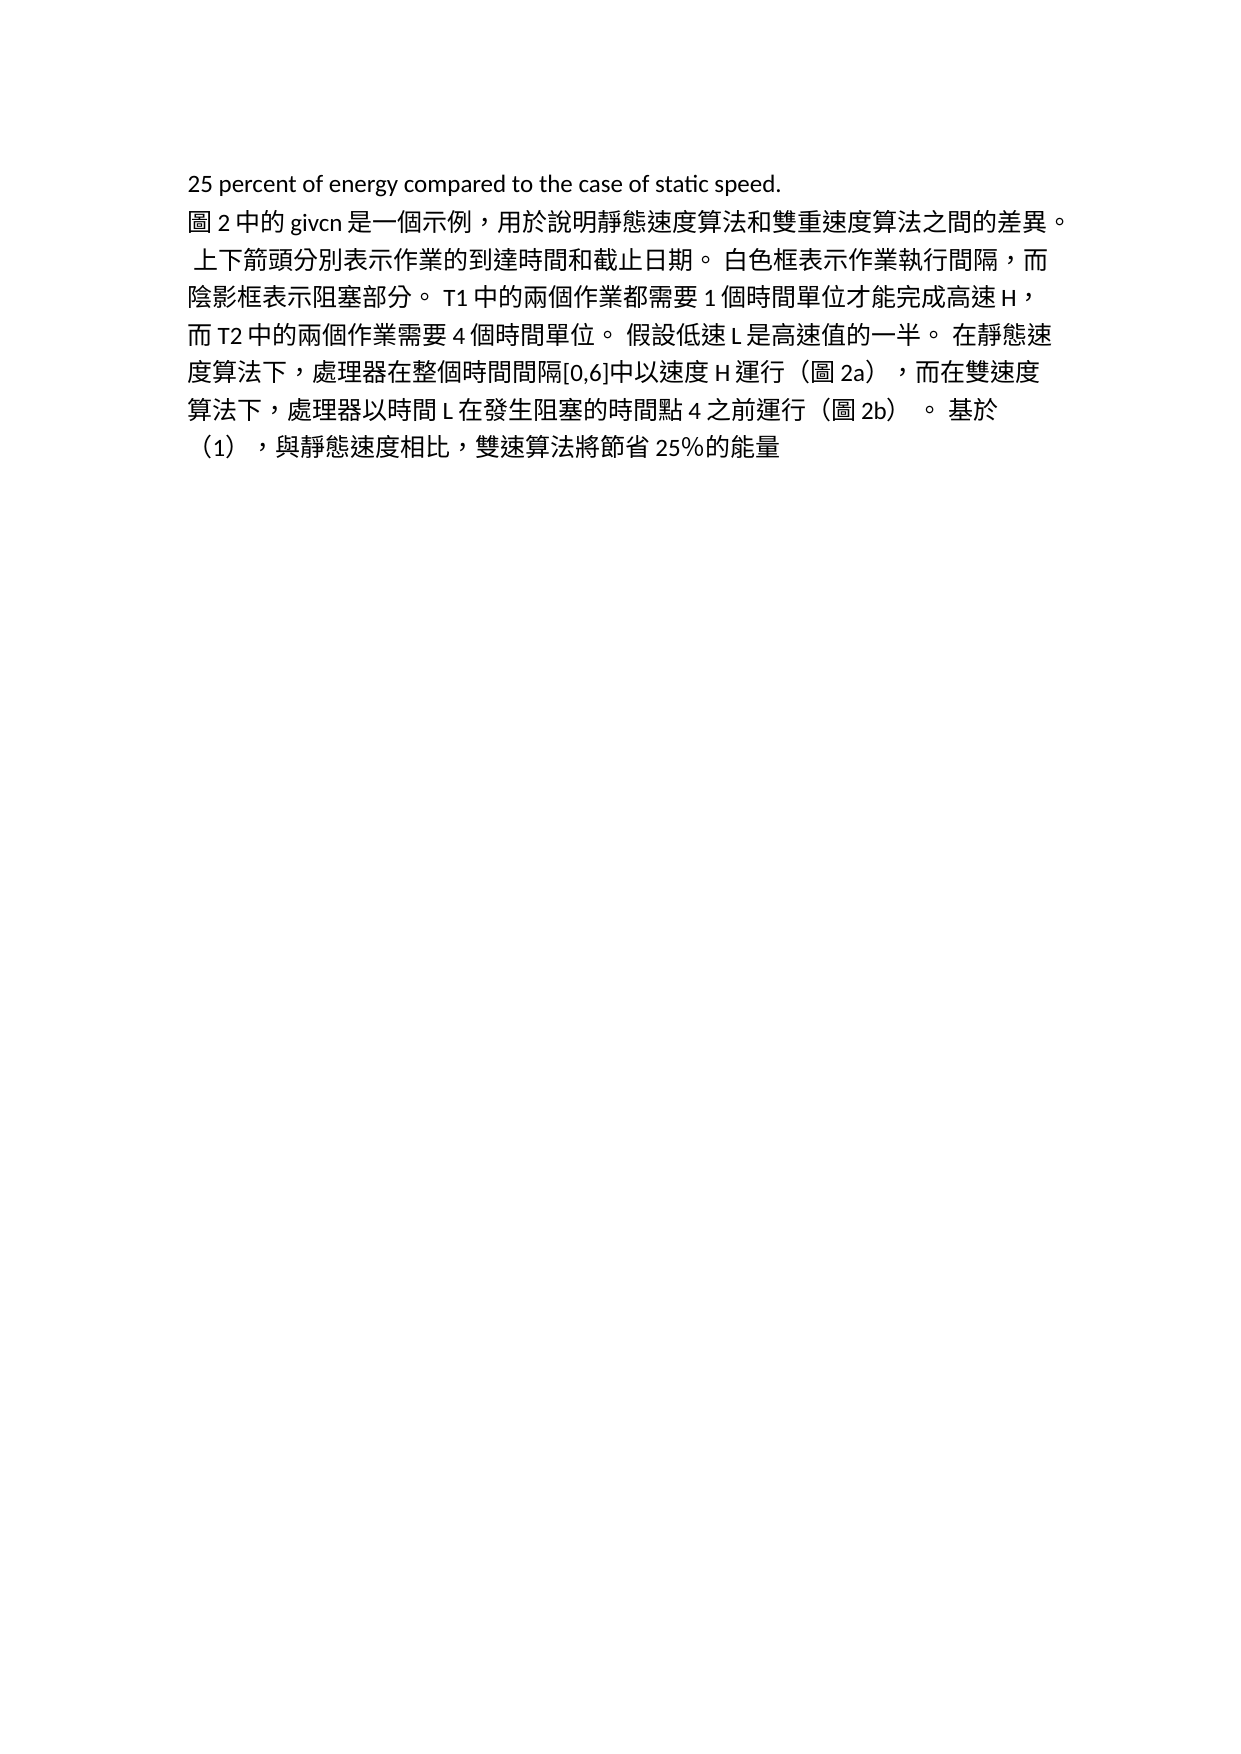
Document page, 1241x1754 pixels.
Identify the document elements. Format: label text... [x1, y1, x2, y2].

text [187, 164, 1053, 202]
text 圖2中的givcn是一個示例，用於說明靜態速度算法和雙重速度算法之間的差異。 上下箭頭分別表示作業的到達時間和截止日期。 白色框表示作業執行間隔，而陰影框表示阻塞部分。 T1中的兩個作業都需要1個時間單位才能完成高速H，而T2中的兩個作業需要4個時間單位。 假設低速L是高速值的一半。 在靜態速度算法下，處理器在整個時間間隔[0,6]中以速度H運行（圖2a），而在雙速度算法下，處理器以時間L在發生阻塞的時間點4之前運行（圖2b） 。 基於（1），與靜態速度相比，雙速算法將節省25％的能量 [187, 202, 1053, 464]
